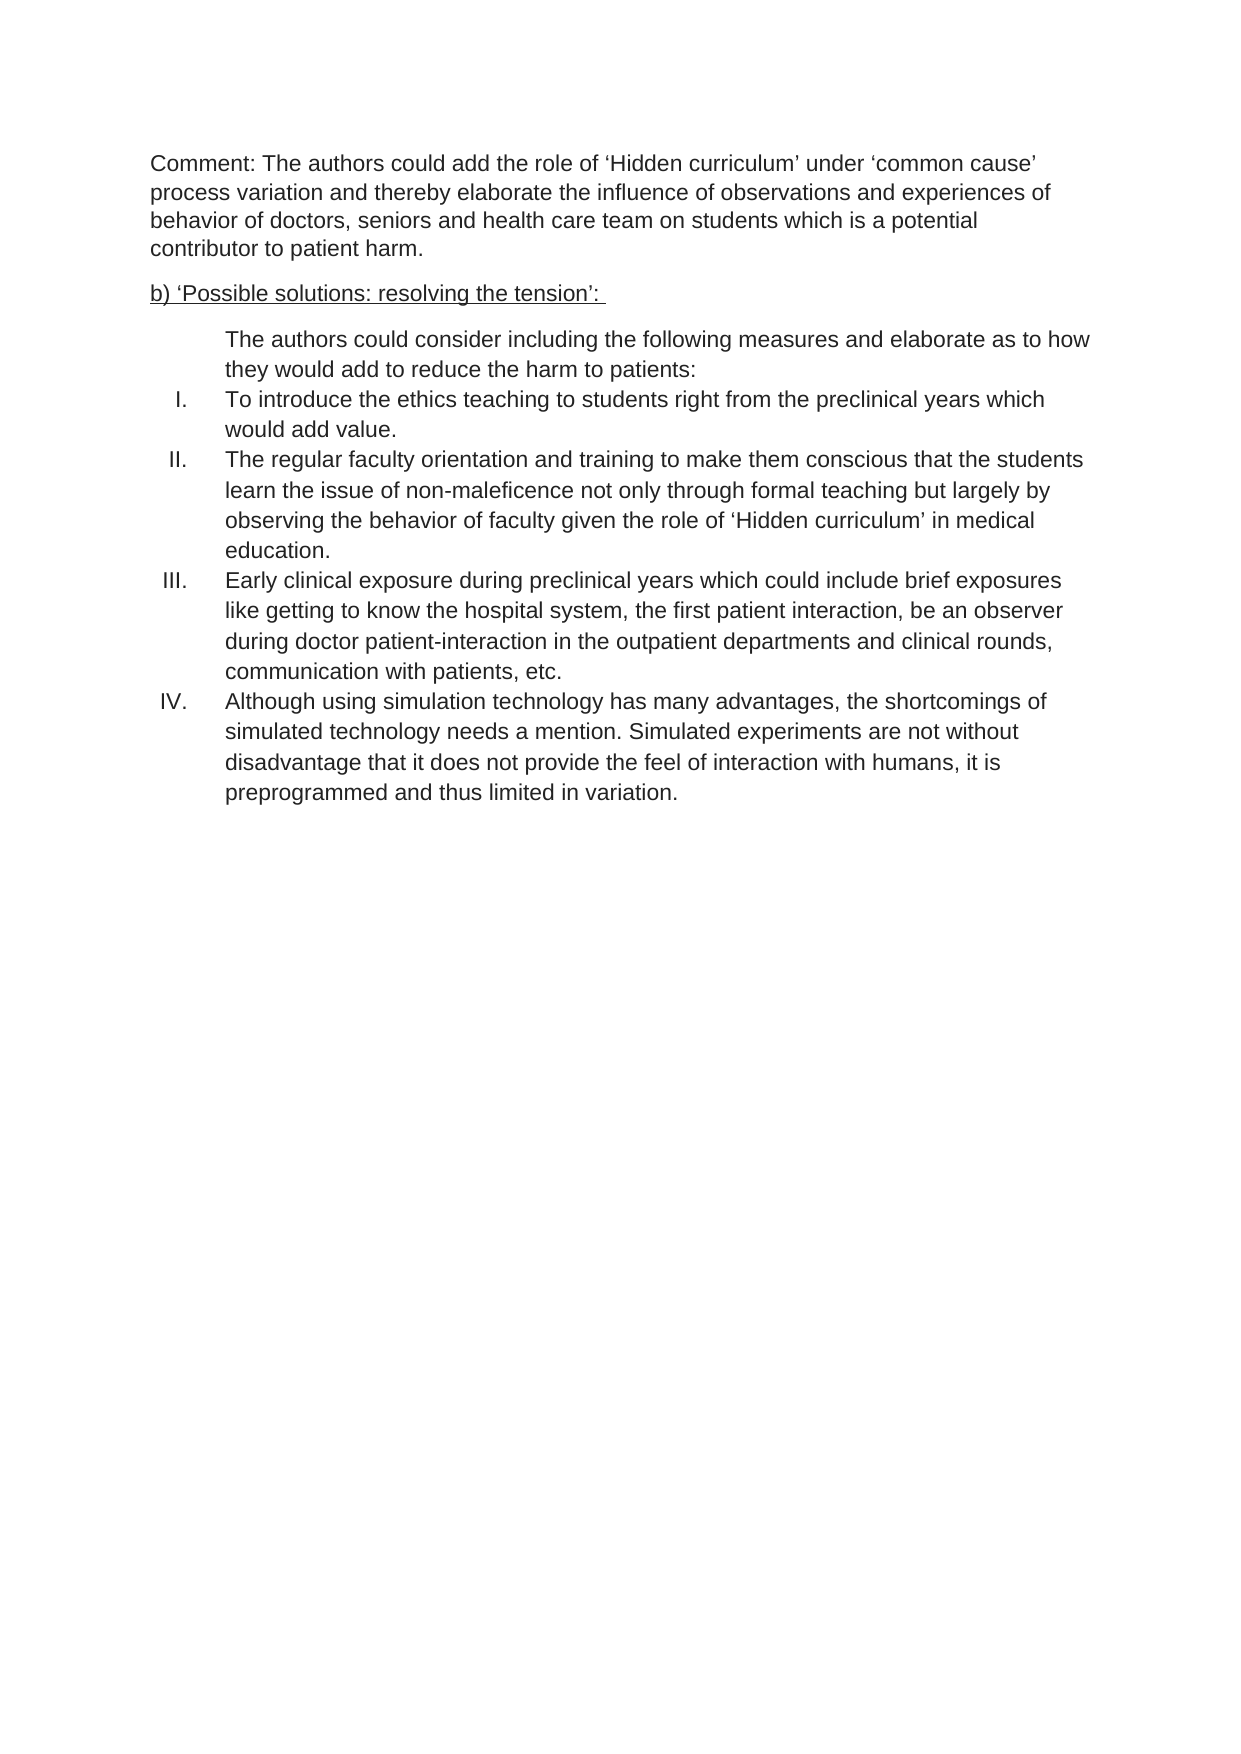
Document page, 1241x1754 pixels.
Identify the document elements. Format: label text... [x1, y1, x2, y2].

text Comment: The authors could add the role of ‘Hidden curriculum’ under ‘common cause’ process variation and thereby elaborate the influence of observations and experiences of behavior of doctors, seniors and health care team on students which is a potential contributor to patient harm. [150, 150, 1090, 262]
text b) ‘Possible solutions: resolving the tension’: [150, 280, 1090, 307]
list To introduce the ethics teaching to students right from the preclinical years which would add value. [187, 386, 1090, 442]
list The authors could consider including the following measures and elaborate as to how they would add to reduce the harm to patients: [225, 326, 1090, 382]
list Early clinical exposure during preclinical years which could include brief exposures like getting to know the hospital system, the first patient interaction, be an observer during doctor patient-interaction in the outpatient departments and clinical rounds, communication with patients, etc. [187, 567, 1090, 684]
list The regular faculty orientation and training to make them conscious that the students learn the issue of non-maleficence not only through formal teaching but largely by observing the behavior of faculty given the role of ‘Hidden curriculum’ in medical education. [187, 446, 1090, 563]
list Although using simulation technology has many advantages, the shortcomings of simulated technology needs a mention. Simulated experiments are not without disadvantage that it does not provide the feel of interaction with humans, it is preprogrammed and thus limited in variation. [187, 688, 1090, 805]
